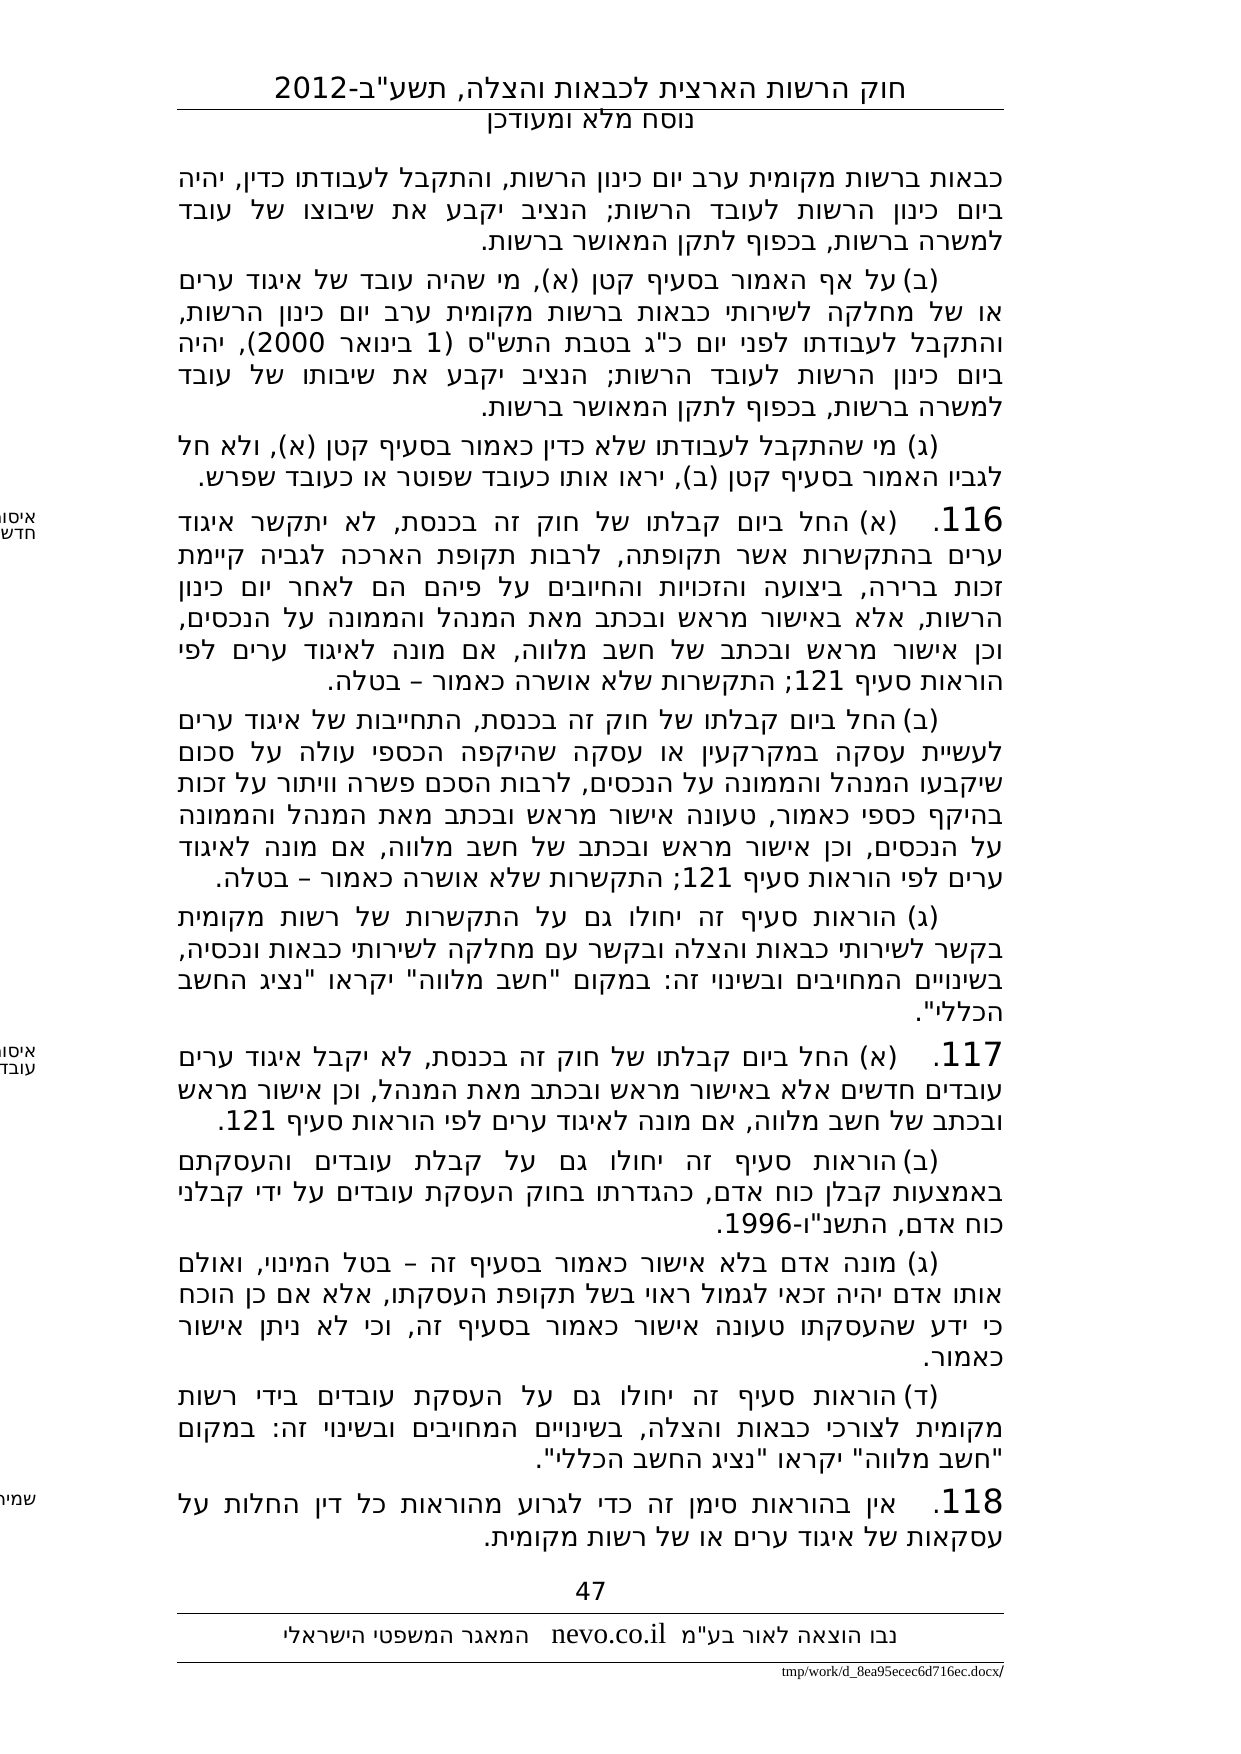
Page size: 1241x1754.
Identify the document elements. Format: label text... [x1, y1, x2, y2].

text (ב) הוראות סעיף זה יחולו גם על קבלת עובדים והעסקתם באמצעות קבלן כוח אדם, כהגדרתו בחוק העסקת עובדים על ידי קבלני כוח אדם, התשנ"ו-1996. [177, 1145, 1004, 1239]
text (ג) מונה אדם בלא אישור כאמור בסעיף זה – בטל המינוי, ואולם אותו אדם יהיה זכאי לגמול ראוי בשל תקופת העסקתו, אלא אם כן הוכח כי ידע שהעסקתו טעונה אישור כאמור בסעיף זה, וכי לא ניתן אישור כאמור. [177, 1247, 1004, 1373]
text 117. (א) החל ביום קבלתו של חוק זה בכנסת, לא יקבל איגוד ערים עובדים חדשים אלא באישור מראש ובכתב מאת המנהל, וכן אישור מראש ובכתב של חשב מלווה, אם מונה לאיגוד ערים לפי הוראות סעיף 121. [177, 1035, 1004, 1137]
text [177, 162, 1004, 257]
text (ג) הוראות סעיף זה יחולו גם על התקשרות של רשות מקומית בקשר לשירותי כבאות והצלה ובקשר עם מחלקה לשירותי כבאות ונכסיה, בשינויים המחויבים ובשינוי זה: במקום "חשב מלווה" יקראו "נציג החשב הכללי". [177, 902, 1004, 1028]
text (ב) החל ביום קבלתו של חוק זה בכנסת, התחייבות של איגוד ערים לעשיית עסקה במקרקעין או עסקה שהיקפה הכספי עולה על סכום שיקבעו המנהל והממונה על הנכסים, לרבות הסכם פשרה וויתור על זכות בהיקף כספי כאמור, טעונה אישור מראש ובכתב מאת המנהל והממונה על הנכסים, וכן אישור מראש ובכתב של חשב מלווה, אם מונה לאיגוד ערים לפי הוראות סעיף 121; התקשרות שלא אושרה כאמור – בטלה. [177, 705, 1004, 894]
text (ב) על אף האמור בסעיף קטן (א), מי שהיה עובד של איגוד ערים או של מחלקה לשירותי כבאות ברשות מקומית ערב יום כינון הרשות, והתקבל לעבודתו לפני יום כ"ג בטבת התש"ס (1 בינואר 2000), יהיה ביום כינון הרשות לעובד הרשות; הנציב יקבע את שיבותו של עובד למשרה ברשות, בכפוף לתקן המאושר ברשות. [177, 264, 1004, 422]
text (ג) מי שהתקבל לעבודתו שלא כדין כאמור בסעיף קטן (א), ולא חל לגביו האמור בסעיף קטן (ב), יראו אותו כעובד שפוטר או כעובד שפרש. [177, 430, 1004, 493]
text 116. (א) החל ביום קבלתו של חוק זה בכנסת, לא יתקשר איגוד ערים בהתקשרות אשר תקופתה, לרבות תקופת הארכה לגביה קיימת זכות ברירה, ביצועה והזכויות והחיובים על פיהם הם לאחר יום כינון הרשות, אלא באישור מראש ובכתב מאת המנהל והממונה על הנכסים, וכן אישור מראש ובכתב של חשב מלווה, אם מונה לאיגוד ערים לפי הוראות סעיף 121; התקשרות שלא אושרה כאמור – בטלה. [177, 501, 1004, 697]
text 118. אין בהוראות סימן זה כדי לגרוע מהוראות כל דין החלות על עסקאות של איגוד ערים או של רשות מקומית. [177, 1483, 1004, 1553]
text (ד) הוראות סעיף זה יחולו גם על העסקת עובדים בידי רשות מקומית לצורכי כבאות והצלה, בשינויים המחויבים ובשינוי זה: במקום "חשב מלווה" יקראו "נציג החשב הכללי". [177, 1381, 1004, 1475]
